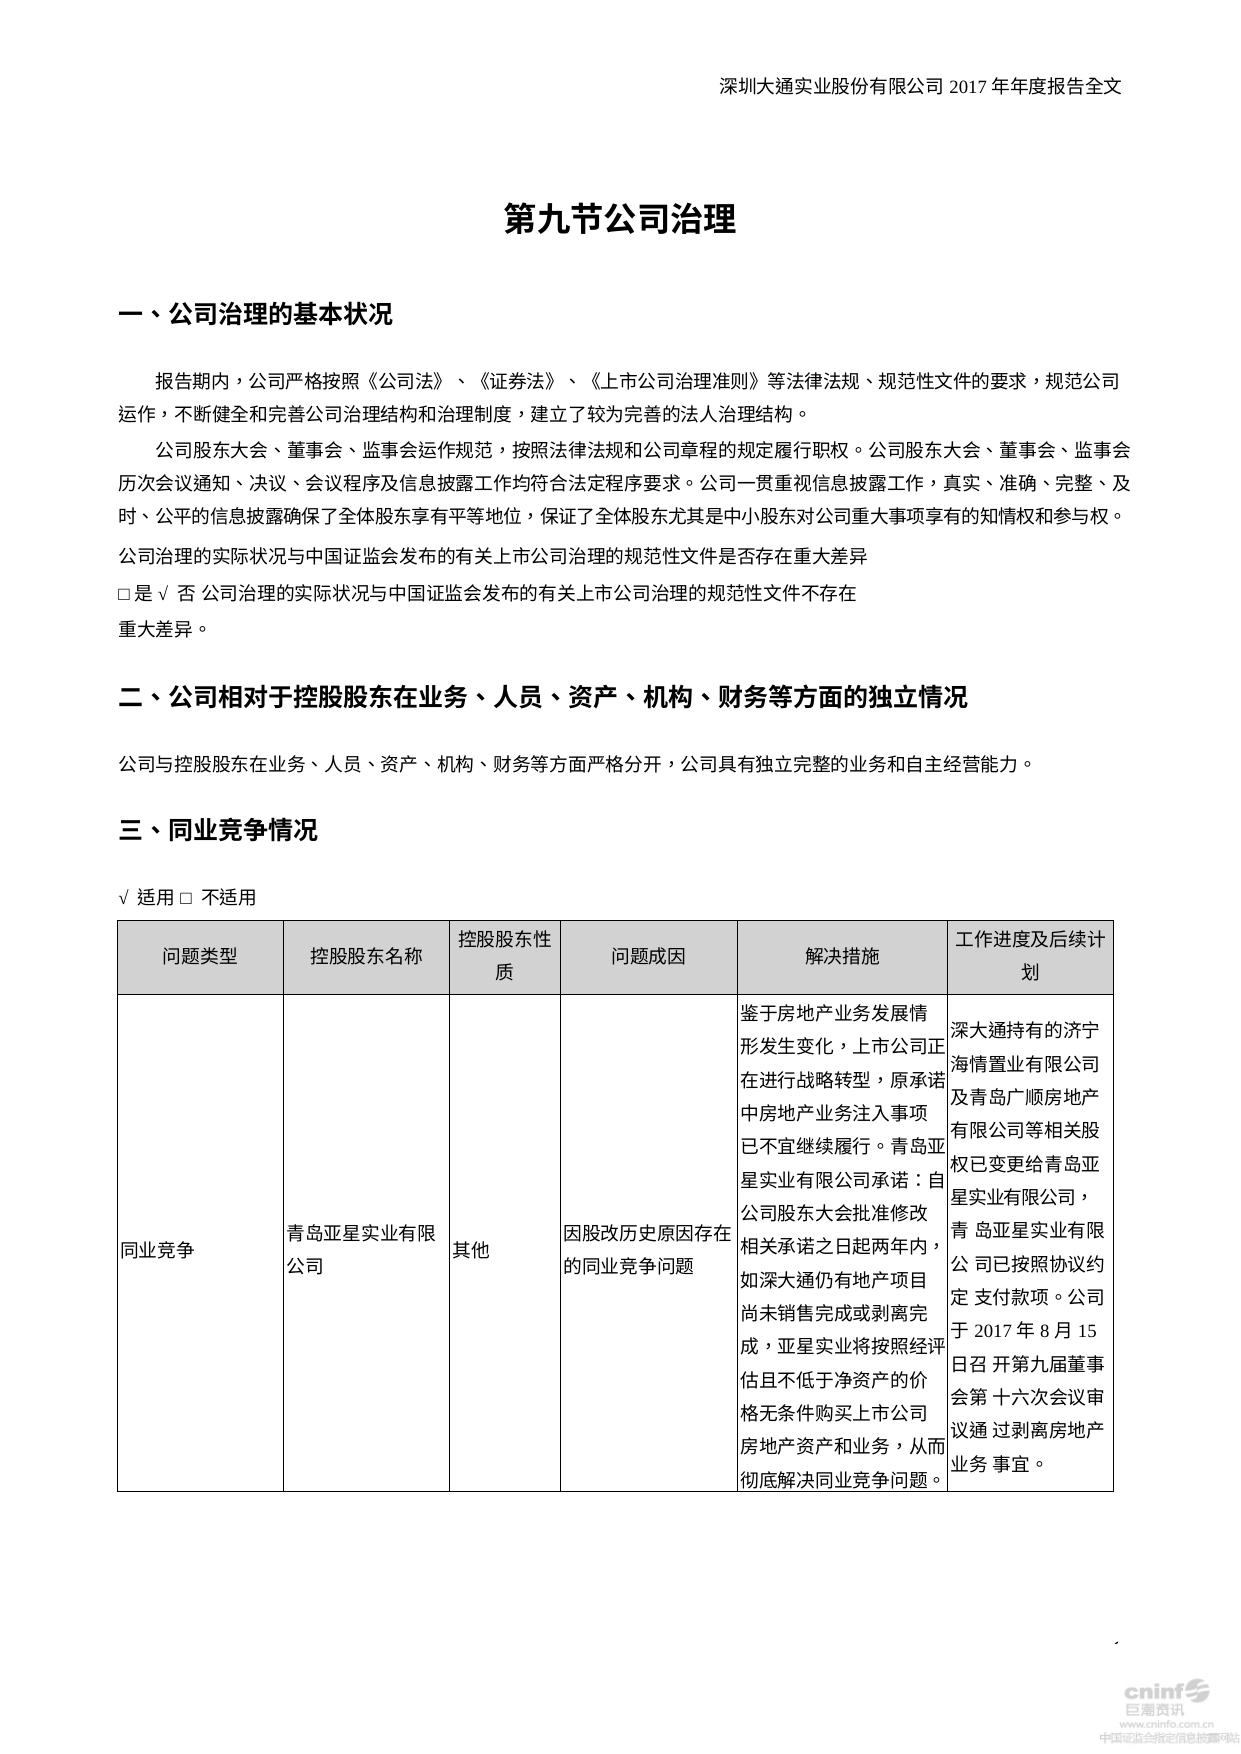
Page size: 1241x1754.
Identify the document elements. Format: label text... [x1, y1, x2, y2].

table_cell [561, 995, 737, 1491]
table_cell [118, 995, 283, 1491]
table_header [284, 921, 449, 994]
text √ 适用 □ 不适用 [118, 884, 1240, 910]
text 公司股东大会、董事会、监事会运作规范，按照法律法规和公司章程的规定履行职权。公司股东大会、董事会、监事会 历次会议通知、决议、会议程序及信息披露工作均符合法定程序要求。公司一贯重视信息披露工作，真实、准确、完整、及 时、公平的信息披露确保了全体股东享有平等地位，保证了全体股东尤其是中小股东对公司重大事项享有的知情权和参与权。 [118, 437, 1132, 529]
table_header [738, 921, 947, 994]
text 公司与控股股东在业务、人员、资产、机构、财务等方面严格分开，公司具有独立完整的业务和自主经营能力。 [118, 751, 1240, 777]
subtitle 一、公司治理的基本状况 [118, 297, 1240, 331]
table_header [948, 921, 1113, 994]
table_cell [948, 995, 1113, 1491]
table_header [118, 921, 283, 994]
picture [1099, 1673, 1241, 1754]
subtitle 二、公司相对于控股股东在业务、人员、资产、机构、财务等方面的独立情况 [118, 680, 1240, 714]
text 公司治理的实际状况与中国证监会发布的有关上市公司治理的规范性文件是否存在重大差异 [118, 543, 1240, 568]
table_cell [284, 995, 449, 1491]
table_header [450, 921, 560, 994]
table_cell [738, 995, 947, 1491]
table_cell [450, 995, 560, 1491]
text □ 是 √ 否 公司治理的实际状况与中国证监会发布的有关上市公司治理的规范性文件不存在重大差异。 [118, 581, 870, 642]
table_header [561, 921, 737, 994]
subtitle 第九节公司治理 [116, 196, 1124, 242]
text 报告期内，公司严格按照《公司法》、《证券法》、《上市公司治理准则》等法律法规、规范性文件的要求，规范公司 运作，不断健全和完善公司治理结构和治理制度，建立了较为完善的法人治理结构。 [118, 368, 1122, 427]
subtitle 三、同业竞争情况 [118, 813, 1240, 847]
